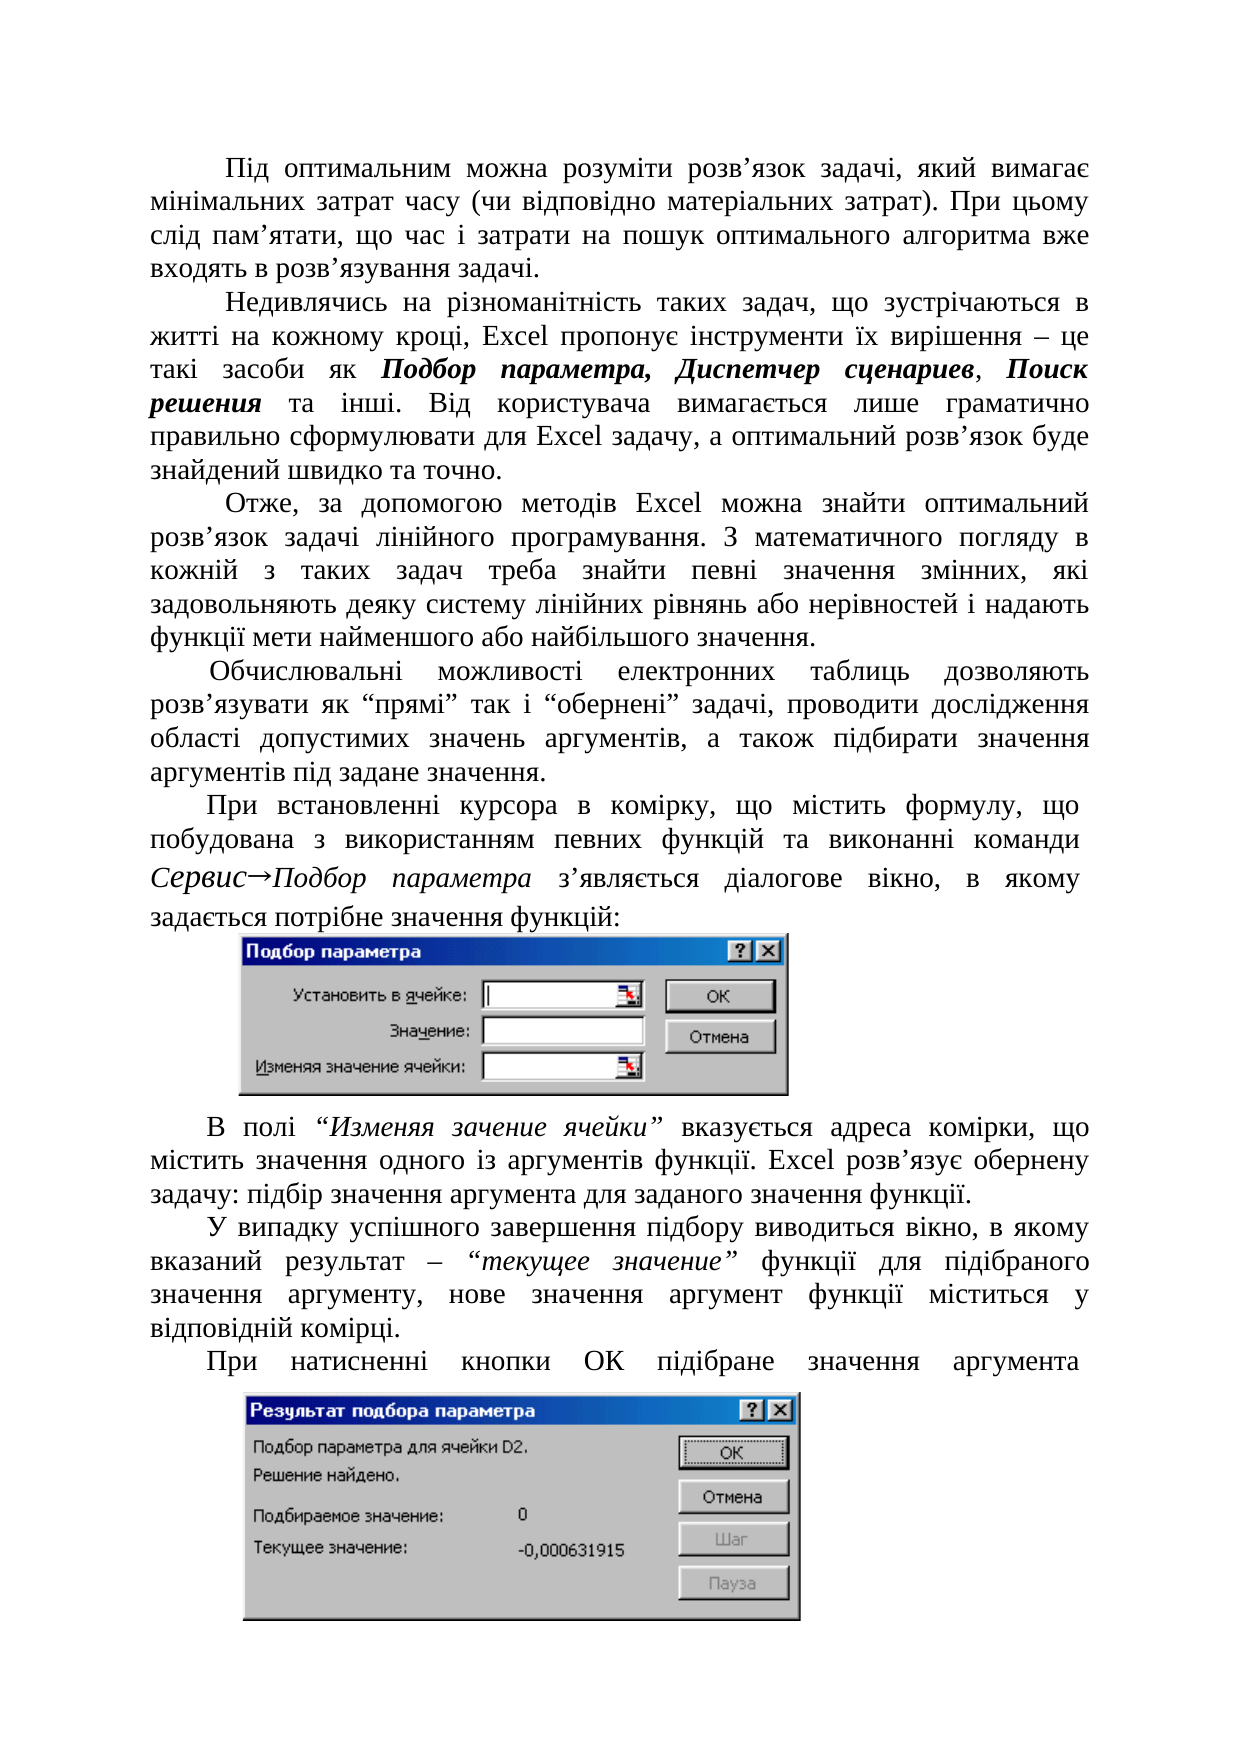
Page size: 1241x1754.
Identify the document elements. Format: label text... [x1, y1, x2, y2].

picture [242, 1392, 801, 1621]
text Під оптимальним можна розуміти розв’язок задачі, який вимагає мінімальних затрат часу (чи відповідно матеріальних затрат). При цьому слід пам’ятати, що час і затрати на пошук оптимального алгоритма вже входять в розв’язування задачі. [150, 150, 1090, 284]
text Обчислювальні можливості електронних таблиць дозволяють розв’язувати як “прямі” так і “обернені” задачі, проводити дослідження області допустимих значень аргументів, а також підбирати значення аргументів під задане значення. [150, 653, 1090, 787]
text В полі “Изменяя зачение ячейки” вказується адреса комірки, що містить значення одного із аргументів функції. Excel розв’язує обернену задачу: підбір значення аргумента для заданого значення функції. [150, 1109, 1090, 1209]
text Недивлячись на різноманітність таких задач, що зустрічаються в житті на кожному кроці, Excel пропонує інструменти їх вирішення – це такі засоби як Подбор параметра, Диспетчер сценариев, Поиск решения та інші. Від користувача вимагається лише граматично правильно сформулювати для Excel задачу, а оптимальний розв’язок буде знайдений швидко та точно. [150, 284, 1090, 485]
text При встановленні курсора в комірку, що містить формулу, що побудована з використанням певних функцій та виконанні команди СервисПодбор параметра з’являється діалогове вікно, в якому задається потрібне значення функцій: [150, 787, 1081, 933]
picture [238, 933, 789, 1096]
text У випадку успішного завершення підбору виводиться вікно, в якому вказаний результат – “текущее значение” функції для підібраного значення аргументу, нове значення аргумент функції міститься у відповідній комірці. [150, 1209, 1090, 1343]
text Отже, за допомогою методів Excel можна знайти оптимальний розв’язок задачі лінійного програмування. З математичного погляду в кожній з таких задач треба знайти певні значення змінних, які задовольняють деяку систему лінійних рівнянь або нерівностей і надають функції мети найменшого або найбільшого значення. [150, 485, 1090, 653]
